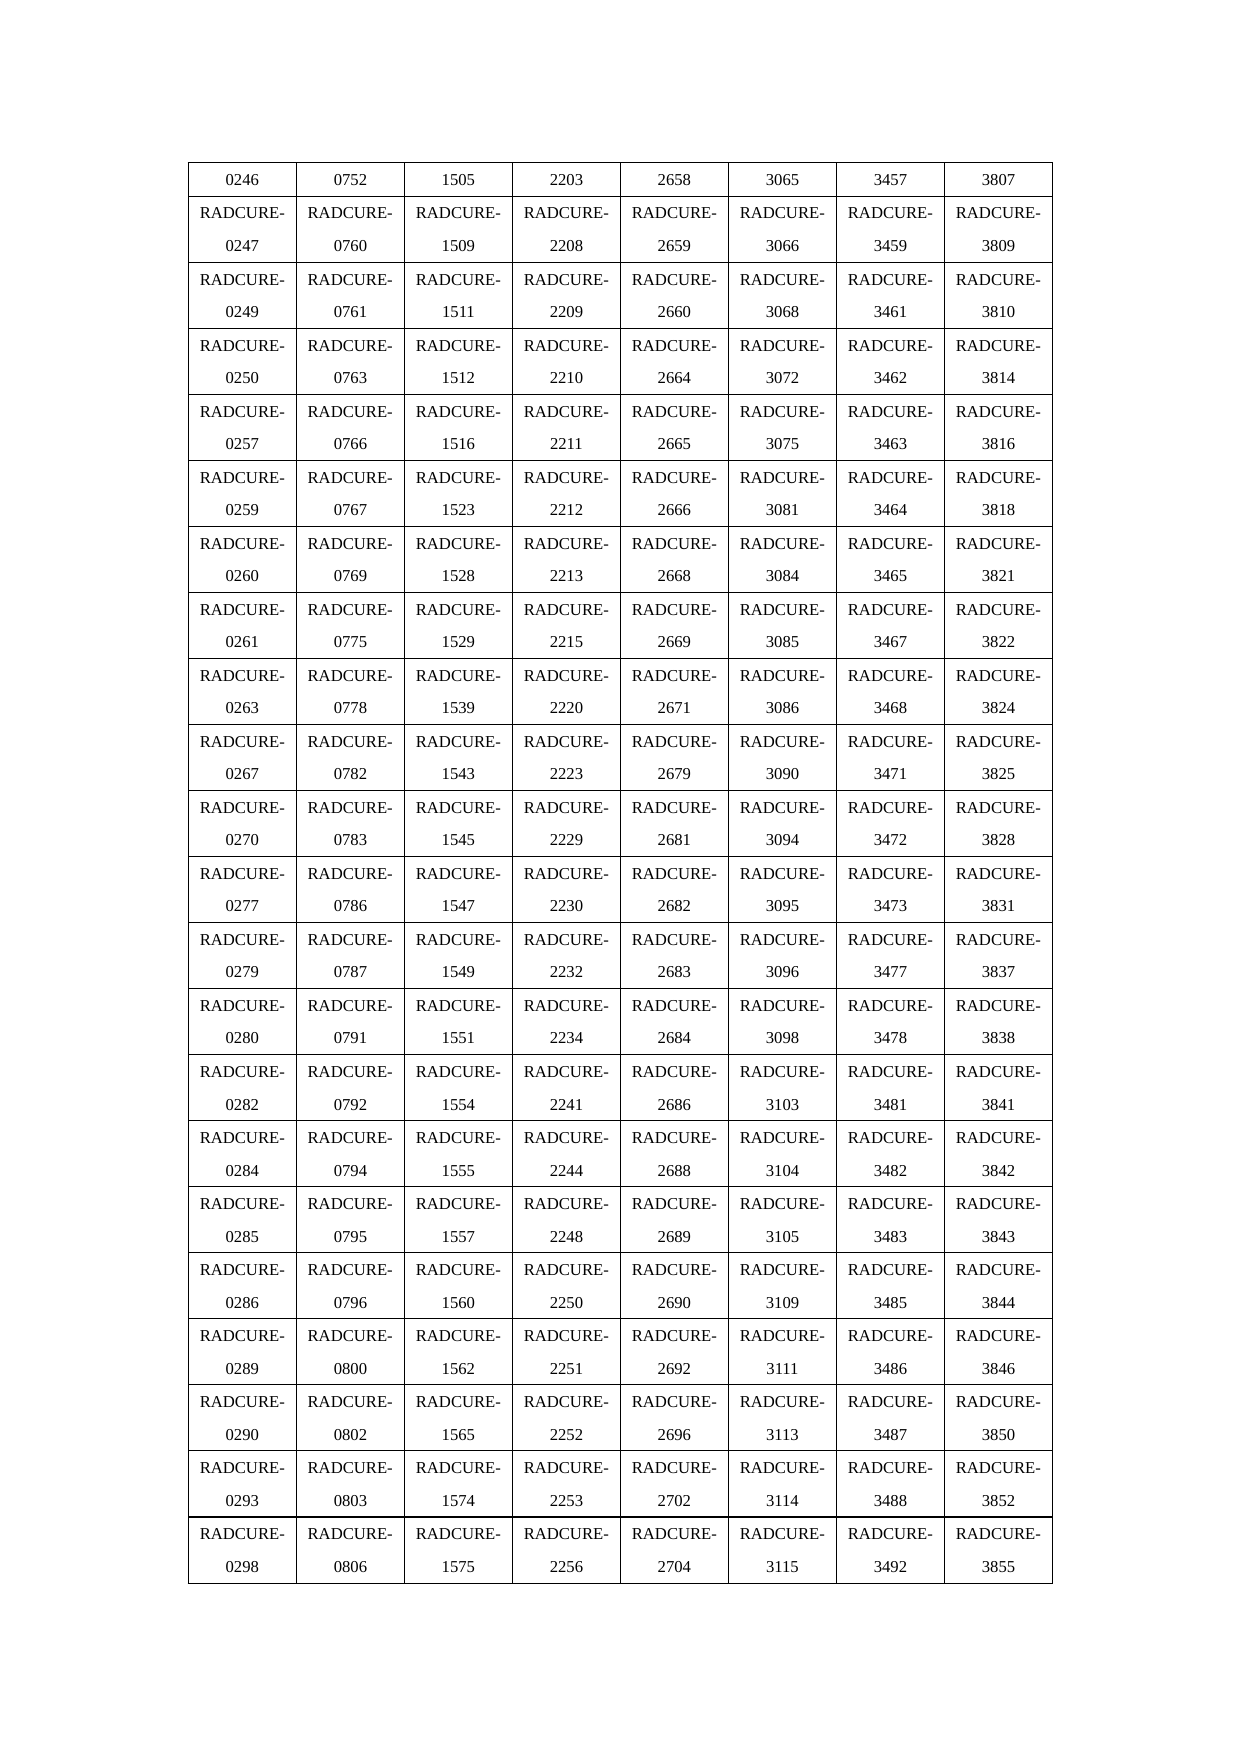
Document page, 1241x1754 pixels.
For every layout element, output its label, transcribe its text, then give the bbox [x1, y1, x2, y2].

table_cell RADCURE-3855 [945, 1518, 1052, 1582]
table_cell RADCURE-2251 [513, 1319, 620, 1384]
table_cell RADCURE-3810 [945, 263, 1052, 328]
table_cell RADCURE-3096 [729, 923, 836, 988]
table_cell RADCURE-2696 [621, 1385, 728, 1450]
table_cell RADCURE-3467 [837, 593, 944, 658]
table_cell RADCURE-1505 [405, 163, 512, 196]
table_cell RADCURE-3090 [729, 725, 836, 790]
table_cell RADCURE-0760 [297, 197, 404, 262]
table_cell RADCURE-3838 [945, 989, 1052, 1054]
table_cell RADCURE-1539 [405, 659, 512, 724]
table_cell RADCURE-3846 [945, 1319, 1052, 1384]
table_cell RADCURE-3068 [729, 263, 836, 328]
table_cell RADCURE-3472 [837, 791, 944, 856]
table_cell RADCURE-2690 [621, 1253, 728, 1318]
table_cell RADCURE-0792 [297, 1055, 404, 1120]
table_cell RADCURE-1555 [405, 1121, 512, 1186]
table_cell RADCURE-1574 [405, 1451, 512, 1516]
table_cell RADCURE-2220 [513, 659, 620, 724]
table_cell RADCURE-3085 [729, 593, 836, 658]
table_cell RADCURE-2229 [513, 791, 620, 856]
table_cell RADCURE-3850 [945, 1385, 1052, 1450]
table_cell RADCURE-3488 [837, 1451, 944, 1516]
table_cell RADCURE-3821 [945, 527, 1052, 592]
table_cell RADCURE-0279 [189, 923, 296, 988]
table_cell RADCURE-3111 [729, 1319, 836, 1384]
table_cell RADCURE-3486 [837, 1319, 944, 1384]
table_cell RADCURE-2244 [513, 1121, 620, 1186]
table_cell RADCURE-0263 [189, 659, 296, 724]
table_cell RADCURE-0796 [297, 1253, 404, 1318]
table_cell RADCURE-0802 [297, 1385, 404, 1450]
table_cell RADCURE-3831 [945, 857, 1052, 922]
table_cell RADCURE-0285 [189, 1187, 296, 1252]
table_cell RADCURE-3464 [837, 461, 944, 526]
table_cell RADCURE-0803 [297, 1451, 404, 1516]
table_cell RADCURE-1509 [405, 197, 512, 262]
table_cell RADCURE-3095 [729, 857, 836, 922]
table_cell RADCURE-0293 [189, 1451, 296, 1516]
table_cell RADCURE-3468 [837, 659, 944, 724]
table_cell RADCURE-2250 [513, 1253, 620, 1318]
table_cell RADCURE-2211 [513, 395, 620, 460]
table_cell RADCURE-3115 [729, 1518, 836, 1582]
table_cell RADCURE-3459 [837, 197, 944, 262]
table_cell RADCURE-3852 [945, 1451, 1052, 1516]
table_cell RADCURE-2692 [621, 1319, 728, 1384]
table_cell RADCURE-0767 [297, 461, 404, 526]
table_cell RADCURE-2248 [513, 1187, 620, 1252]
table_cell RADCURE-0270 [189, 791, 296, 856]
table_cell RADCURE-0277 [189, 857, 296, 922]
table_cell RADCURE-0260 [189, 527, 296, 592]
table_cell RADCURE-1547 [405, 857, 512, 922]
table_cell RADCURE-0787 [297, 923, 404, 988]
table_cell RADCURE-0763 [297, 329, 404, 394]
table_cell RADCURE-3807 [945, 163, 1052, 196]
table_cell RADCURE-2256 [513, 1518, 620, 1582]
table_cell RADCURE-1560 [405, 1253, 512, 1318]
table_cell RADCURE-0247 [189, 197, 296, 262]
table_cell RADCURE-2215 [513, 593, 620, 658]
table_cell RADCURE-2668 [621, 527, 728, 592]
table_cell RADCURE-3818 [945, 461, 1052, 526]
table_cell RADCURE-0257 [189, 395, 296, 460]
table_cell RADCURE-1562 [405, 1319, 512, 1384]
table_cell RADCURE-3841 [945, 1055, 1052, 1120]
table_cell RADCURE-3457 [837, 163, 944, 196]
table_cell RADCURE-0806 [297, 1518, 404, 1582]
table_cell RADCURE-0769 [297, 527, 404, 592]
table_cell RADCURE-3483 [837, 1187, 944, 1252]
table_cell RADCURE-0259 [189, 461, 296, 526]
table_cell RADCURE-0795 [297, 1187, 404, 1252]
table_cell RADCURE-1575 [405, 1518, 512, 1582]
table_cell RADCURE-2664 [621, 329, 728, 394]
table_cell RADCURE-3843 [945, 1187, 1052, 1252]
table_cell RADCURE-1528 [405, 527, 512, 592]
table_cell RADCURE-1554 [405, 1055, 512, 1120]
table_cell RADCURE-3081 [729, 461, 836, 526]
table_cell RADCURE-2241 [513, 1055, 620, 1120]
table_cell RADCURE-3824 [945, 659, 1052, 724]
table_cell RADCURE-2681 [621, 791, 728, 856]
table_cell RADCURE-2682 [621, 857, 728, 922]
table_cell RADCURE-0778 [297, 659, 404, 724]
table_cell RADCURE-0289 [189, 1319, 296, 1384]
table_cell RADCURE-2686 [621, 1055, 728, 1120]
table_cell RADCURE-2689 [621, 1187, 728, 1252]
table_cell RADCURE-1516 [405, 395, 512, 460]
table_cell RADCURE-3814 [945, 329, 1052, 394]
table_cell RADCURE-3086 [729, 659, 836, 724]
table_cell RADCURE-0761 [297, 263, 404, 328]
table_cell RADCURE-3465 [837, 527, 944, 592]
table_cell RADCURE-3837 [945, 923, 1052, 988]
table_cell RADCURE-3098 [729, 989, 836, 1054]
table_cell RADCURE-3844 [945, 1253, 1052, 1318]
table_cell RADCURE-2223 [513, 725, 620, 790]
table_cell RADCURE-3105 [729, 1187, 836, 1252]
table_cell RADCURE-3462 [837, 329, 944, 394]
table_cell RADCURE-0752 [297, 163, 404, 196]
table_cell RADCURE-1545 [405, 791, 512, 856]
table_cell RADCURE-0783 [297, 791, 404, 856]
table_cell RADCURE-3084 [729, 527, 836, 592]
table_cell RADCURE-2666 [621, 461, 728, 526]
table_cell RADCURE-0250 [189, 329, 296, 394]
table_cell RADCURE-2208 [513, 197, 620, 262]
table_cell RADCURE-3842 [945, 1121, 1052, 1186]
table_cell RADCURE-1549 [405, 923, 512, 988]
table_cell RADCURE-1523 [405, 461, 512, 526]
table_cell RADCURE-2684 [621, 989, 728, 1054]
table_cell RADCURE-2702 [621, 1451, 728, 1516]
table_cell RADCURE-2230 [513, 857, 620, 922]
table_cell RADCURE-3103 [729, 1055, 836, 1120]
table_cell RADCURE-0290 [189, 1385, 296, 1450]
table_cell RADCURE-0280 [189, 989, 296, 1054]
table_cell RADCURE-2253 [513, 1451, 620, 1516]
table_cell RADCURE-0800 [297, 1319, 404, 1384]
table_cell RADCURE-3461 [837, 263, 944, 328]
table_cell RADCURE-3478 [837, 989, 944, 1054]
table_cell RADCURE-3816 [945, 395, 1052, 460]
table_cell RADCURE-2671 [621, 659, 728, 724]
table_cell RADCURE-2252 [513, 1385, 620, 1450]
table_cell RADCURE-1565 [405, 1385, 512, 1450]
table_cell RADCURE-3114 [729, 1451, 836, 1516]
table_cell RADCURE-2659 [621, 197, 728, 262]
table_cell RADCURE-0261 [189, 593, 296, 658]
table_cell RADCURE-2209 [513, 263, 620, 328]
table_cell RADCURE-0286 [189, 1253, 296, 1318]
table_cell RADCURE-0766 [297, 395, 404, 460]
table_cell RADCURE-3828 [945, 791, 1052, 856]
table_cell RADCURE-2669 [621, 593, 728, 658]
table_cell RADCURE-3094 [729, 791, 836, 856]
table_cell RADCURE-2658 [621, 163, 728, 196]
table_cell RADCURE-3109 [729, 1253, 836, 1318]
table_cell RADCURE-3104 [729, 1121, 836, 1186]
table_cell RADCURE-3075 [729, 395, 836, 460]
table_cell RADCURE-2683 [621, 923, 728, 988]
table_cell RADCURE-3477 [837, 923, 944, 988]
table_cell RADCURE-0298 [189, 1518, 296, 1582]
table_cell RADCURE-2213 [513, 527, 620, 592]
table_cell RADCURE-2688 [621, 1121, 728, 1186]
table_cell RADCURE-3482 [837, 1121, 944, 1186]
table_cell RADCURE-3113 [729, 1385, 836, 1450]
table_cell RADCURE-0282 [189, 1055, 296, 1120]
table_cell RADCURE-0775 [297, 593, 404, 658]
table_cell RADCURE-2660 [621, 263, 728, 328]
table_cell RADCURE-2203 [513, 163, 620, 196]
table_cell RADCURE-2704 [621, 1518, 728, 1582]
table_cell RADCURE-3809 [945, 197, 1052, 262]
table_cell RADCURE-1511 [405, 263, 512, 328]
table_cell RADCURE-2212 [513, 461, 620, 526]
table_cell RADCURE-3822 [945, 593, 1052, 658]
table_cell RADCURE-2210 [513, 329, 620, 394]
table_cell RADCURE-3471 [837, 725, 944, 790]
table_cell RADCURE-1543 [405, 725, 512, 790]
table_cell RADCURE-2665 [621, 395, 728, 460]
table_cell RADCURE-3066 [729, 197, 836, 262]
table_cell RADCURE-2232 [513, 923, 620, 988]
table_cell RADCURE-3072 [729, 329, 836, 394]
table_cell RADCURE-0794 [297, 1121, 404, 1186]
table_cell RADCURE-0782 [297, 725, 404, 790]
table_cell RADCURE-3463 [837, 395, 944, 460]
table_cell RADCURE-2234 [513, 989, 620, 1054]
table_cell RADCURE-3487 [837, 1385, 944, 1450]
table_cell RADCURE-3492 [837, 1518, 944, 1582]
table_cell RADCURE-1512 [405, 329, 512, 394]
table_cell RADCURE-0267 [189, 725, 296, 790]
table_cell RADCURE-3485 [837, 1253, 944, 1318]
table_cell RADCURE-1529 [405, 593, 512, 658]
table_cell RADCURE-0791 [297, 989, 404, 1054]
table_cell RADCURE-3481 [837, 1055, 944, 1120]
table_cell RADCURE-0246 [189, 163, 296, 196]
table_cell RADCURE-3473 [837, 857, 944, 922]
table_cell RADCURE-0284 [189, 1121, 296, 1186]
table_cell RADCURE-0249 [189, 263, 296, 328]
table_cell RADCURE-3065 [729, 163, 836, 196]
table_cell RADCURE-3825 [945, 725, 1052, 790]
table_cell RADCURE-1551 [405, 989, 512, 1054]
table_cell RADCURE-1557 [405, 1187, 512, 1252]
table_cell RADCURE-2679 [621, 725, 728, 790]
table_cell RADCURE-0786 [297, 857, 404, 922]
